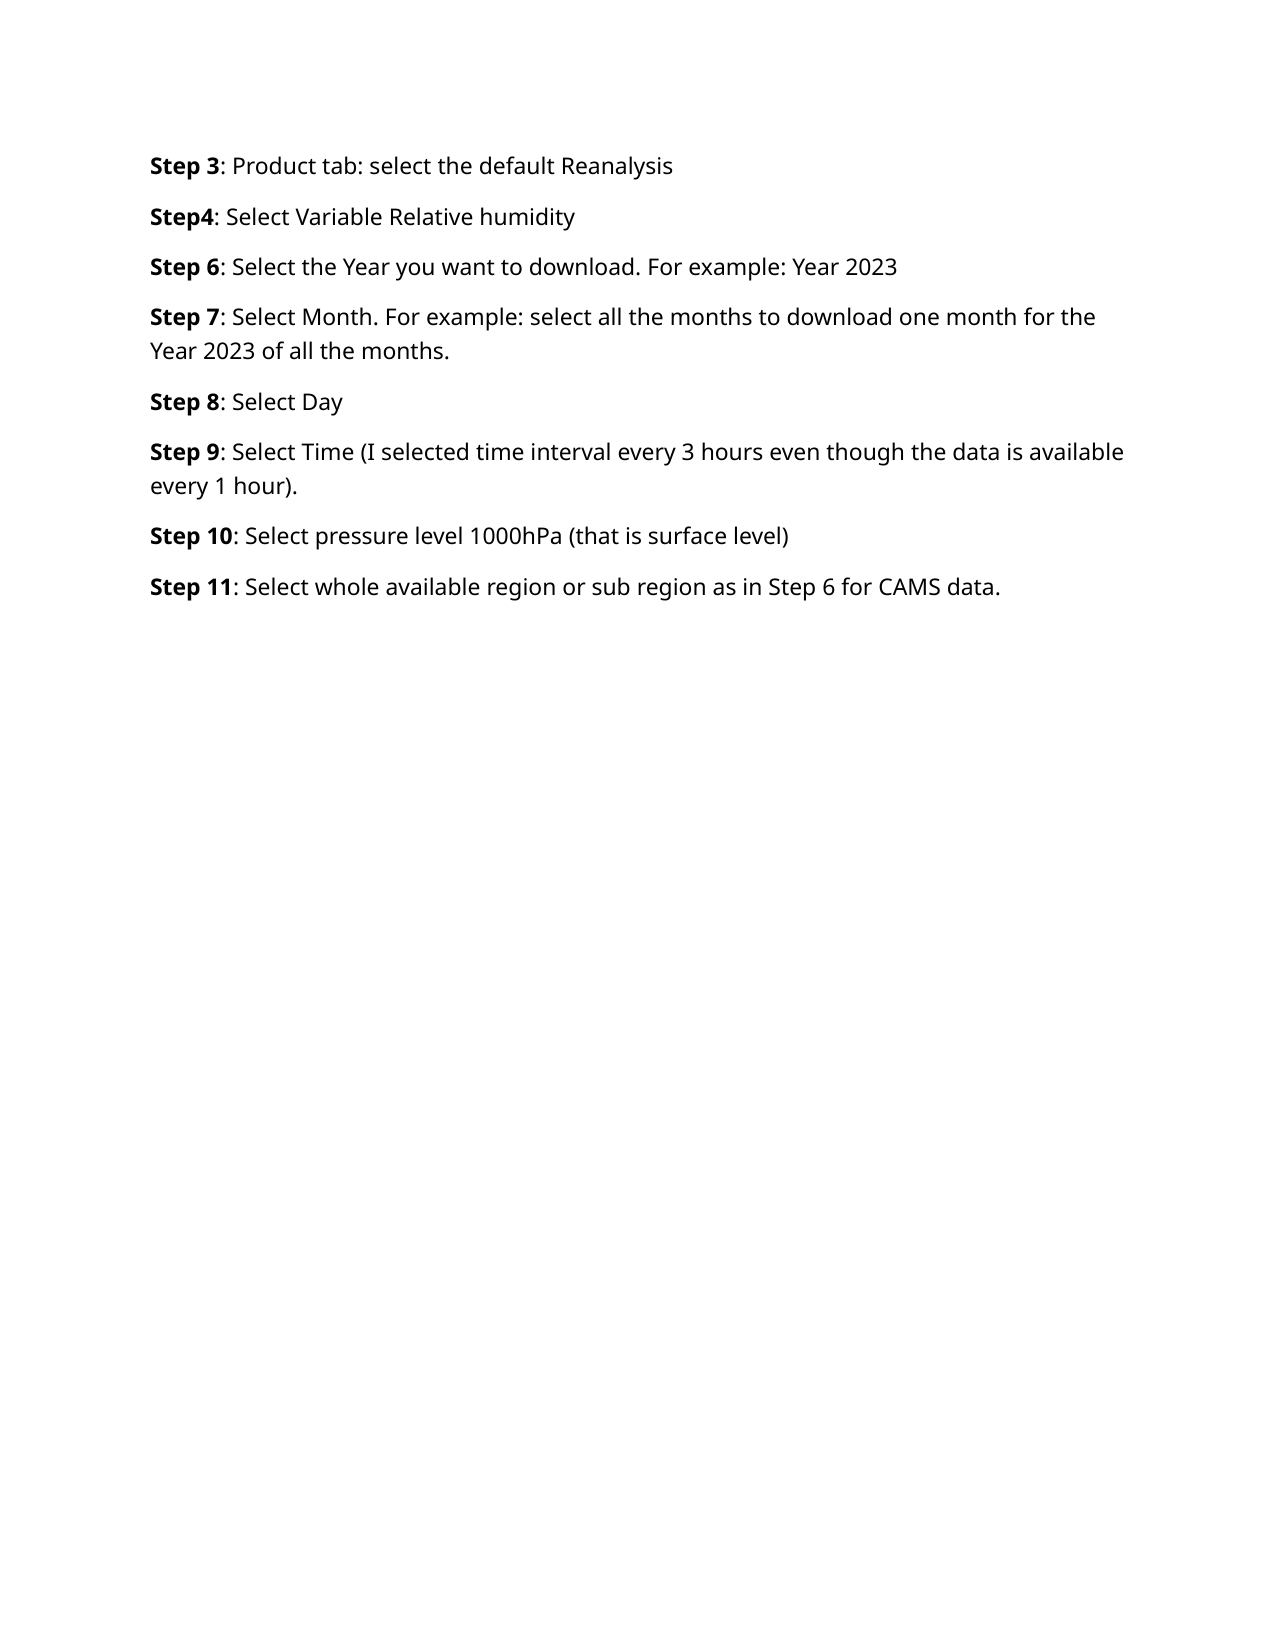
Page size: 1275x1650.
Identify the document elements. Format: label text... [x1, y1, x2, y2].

text Step 9: Select Time (I selected time interval every 3 hours even though the data is available every 1 hour). [150, 436, 1125, 501]
text Step4: Select Variable Relative humidity [150, 200, 1125, 232]
text Step 11: Select whole available region or sub region as in Step 6 for CAMS data. [150, 570, 1125, 602]
text Step 7: Select Month. For example: select all the months to download one month for the Year 2023 of all the months. [150, 301, 1125, 366]
text Step 3: Product tab: select the default Reanalysis [150, 150, 1125, 181]
text Step 10: Select pressure level 1000hPa (that is surface level) [150, 520, 1125, 551]
text Step 6: Select the Year you want to download. For example: Year 2023 [150, 251, 1125, 282]
text Step 8: Select Day [150, 385, 1125, 417]
